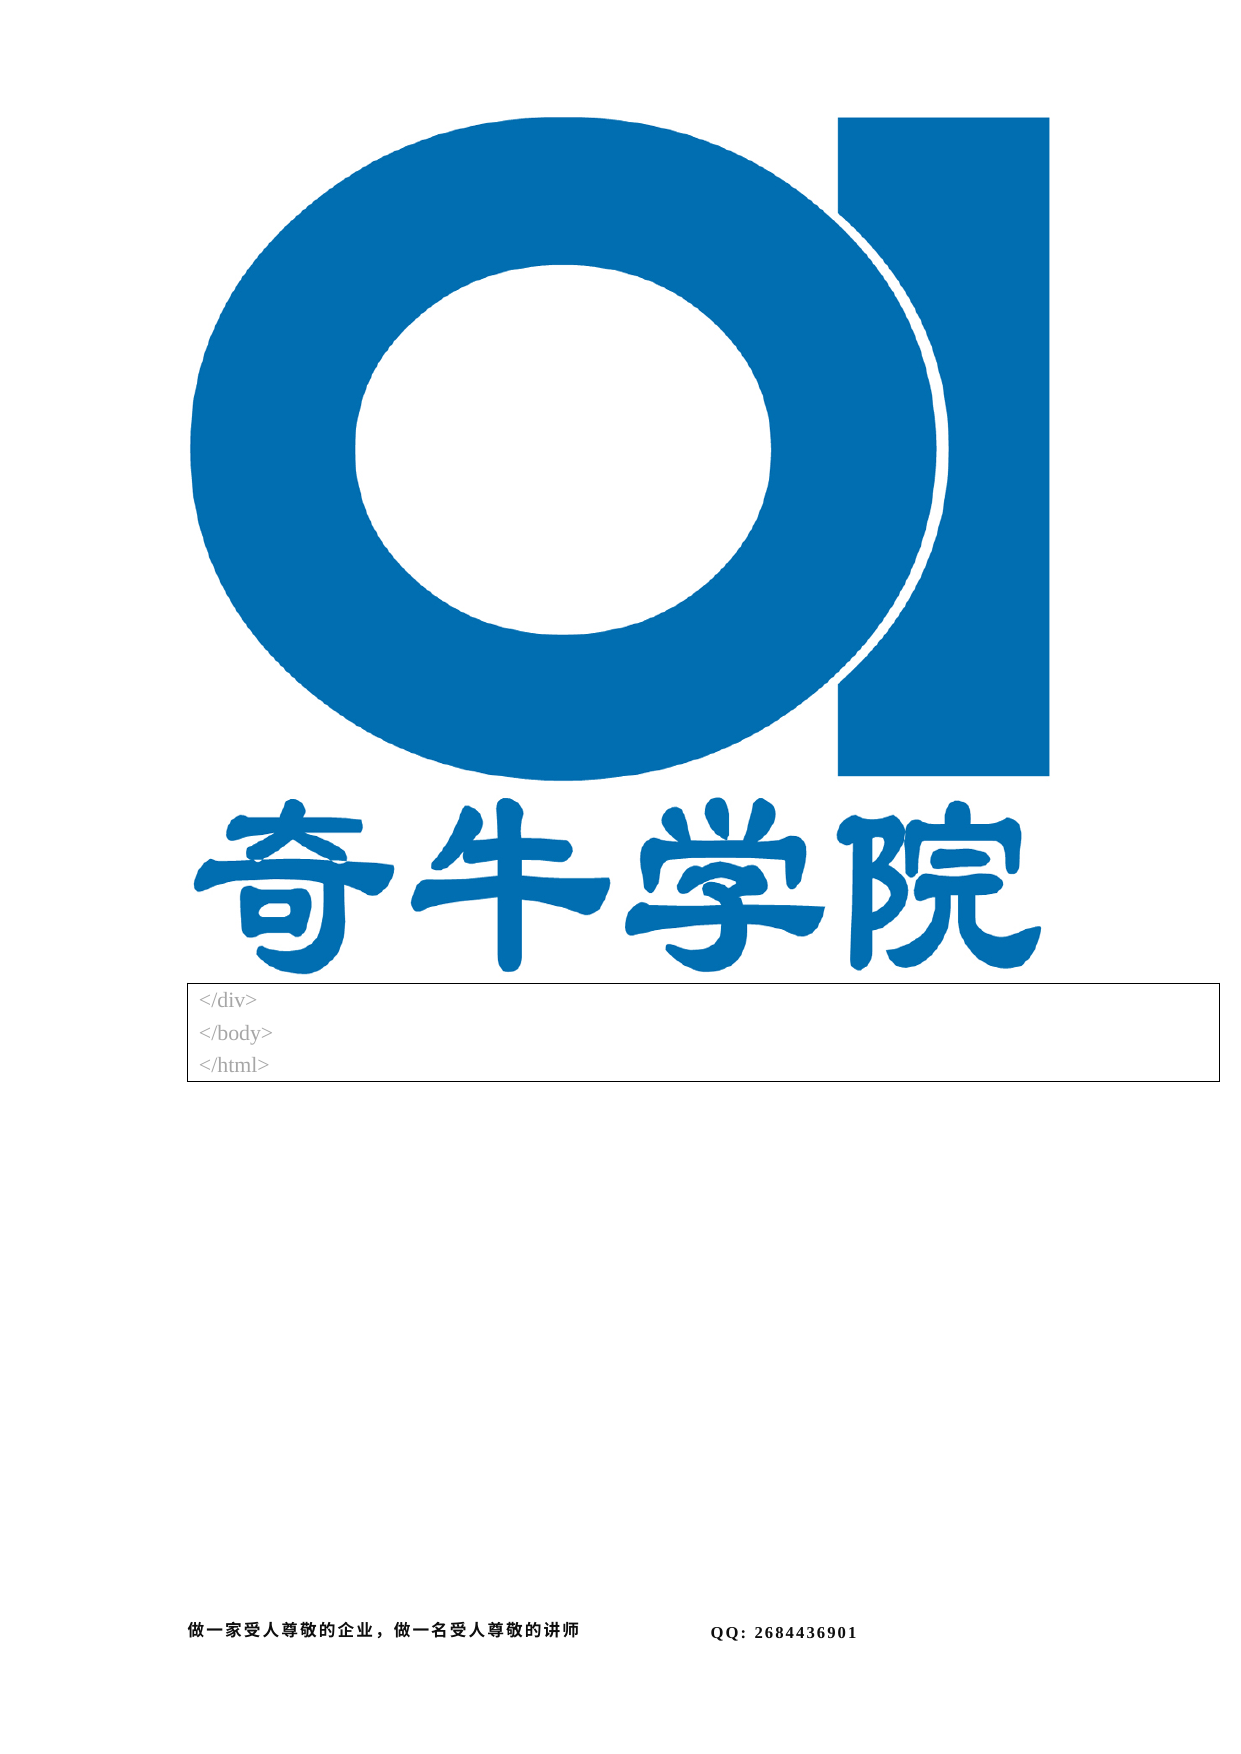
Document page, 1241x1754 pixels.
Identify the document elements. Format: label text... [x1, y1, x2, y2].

table_header 浏览器请求： GET /demo.html HTTP/1.1 Host: 47.100.162.191 Connection: keep-alive User-Agent: Mozilla/5.0 (Windows NT 10.0; WOW64) AppleWebKit/537.36 (KHTML, like Gecko) Chrome/63.0.3239.26 Safari/537.36 Core/1.63.6788.400 QQBrowser/10.3.2767.400 Upgrade-Insecure-Requests: 1 Accept: text/html,application/xhtml+xml,application/xml;q=0.9,image/webp,image/apng,*/*;q=0.8 Accept-Encoding: gzip, deflate Accept-Language: zh-CN,zh;q=0.9 Cookie:cna=BT0+EoVi1FACAXH3Nv5I7h6k;isg=BIOD99I03BNYvZDfE2FJUOsMB0ftUBZcBFi4E7VgYOJZdKOWPcvRinAl6kSfVG8y 服务器响应： HTTP/1.0 200 OK Server: Martin Server Content-Type: text/html Connection: Close Content-Length: 526 <html lang="zh-CN"> <head> <meta content="text/html; charset=utf-8" http-equiv="Content-Type"> <title>This is a test</title> </head> <body> <div align=center height="500px" > <br/><br/><br/> <h2>大家好，欢迎来到奇牛学院VIP 试听课！</h2><br/><br/> <form action="commit" method="post"> 尊姓大名: <input type="text" name="name" /> <br/>芳龄几何: <input type="password" name="age" /> <br/><br/><br/><input type="submit" value="提交" /> <input type="reset" value="重置" /> </form> </div> </body> </html> [188, 984, 1219, 1081]
picture [187, 112, 1052, 977]
